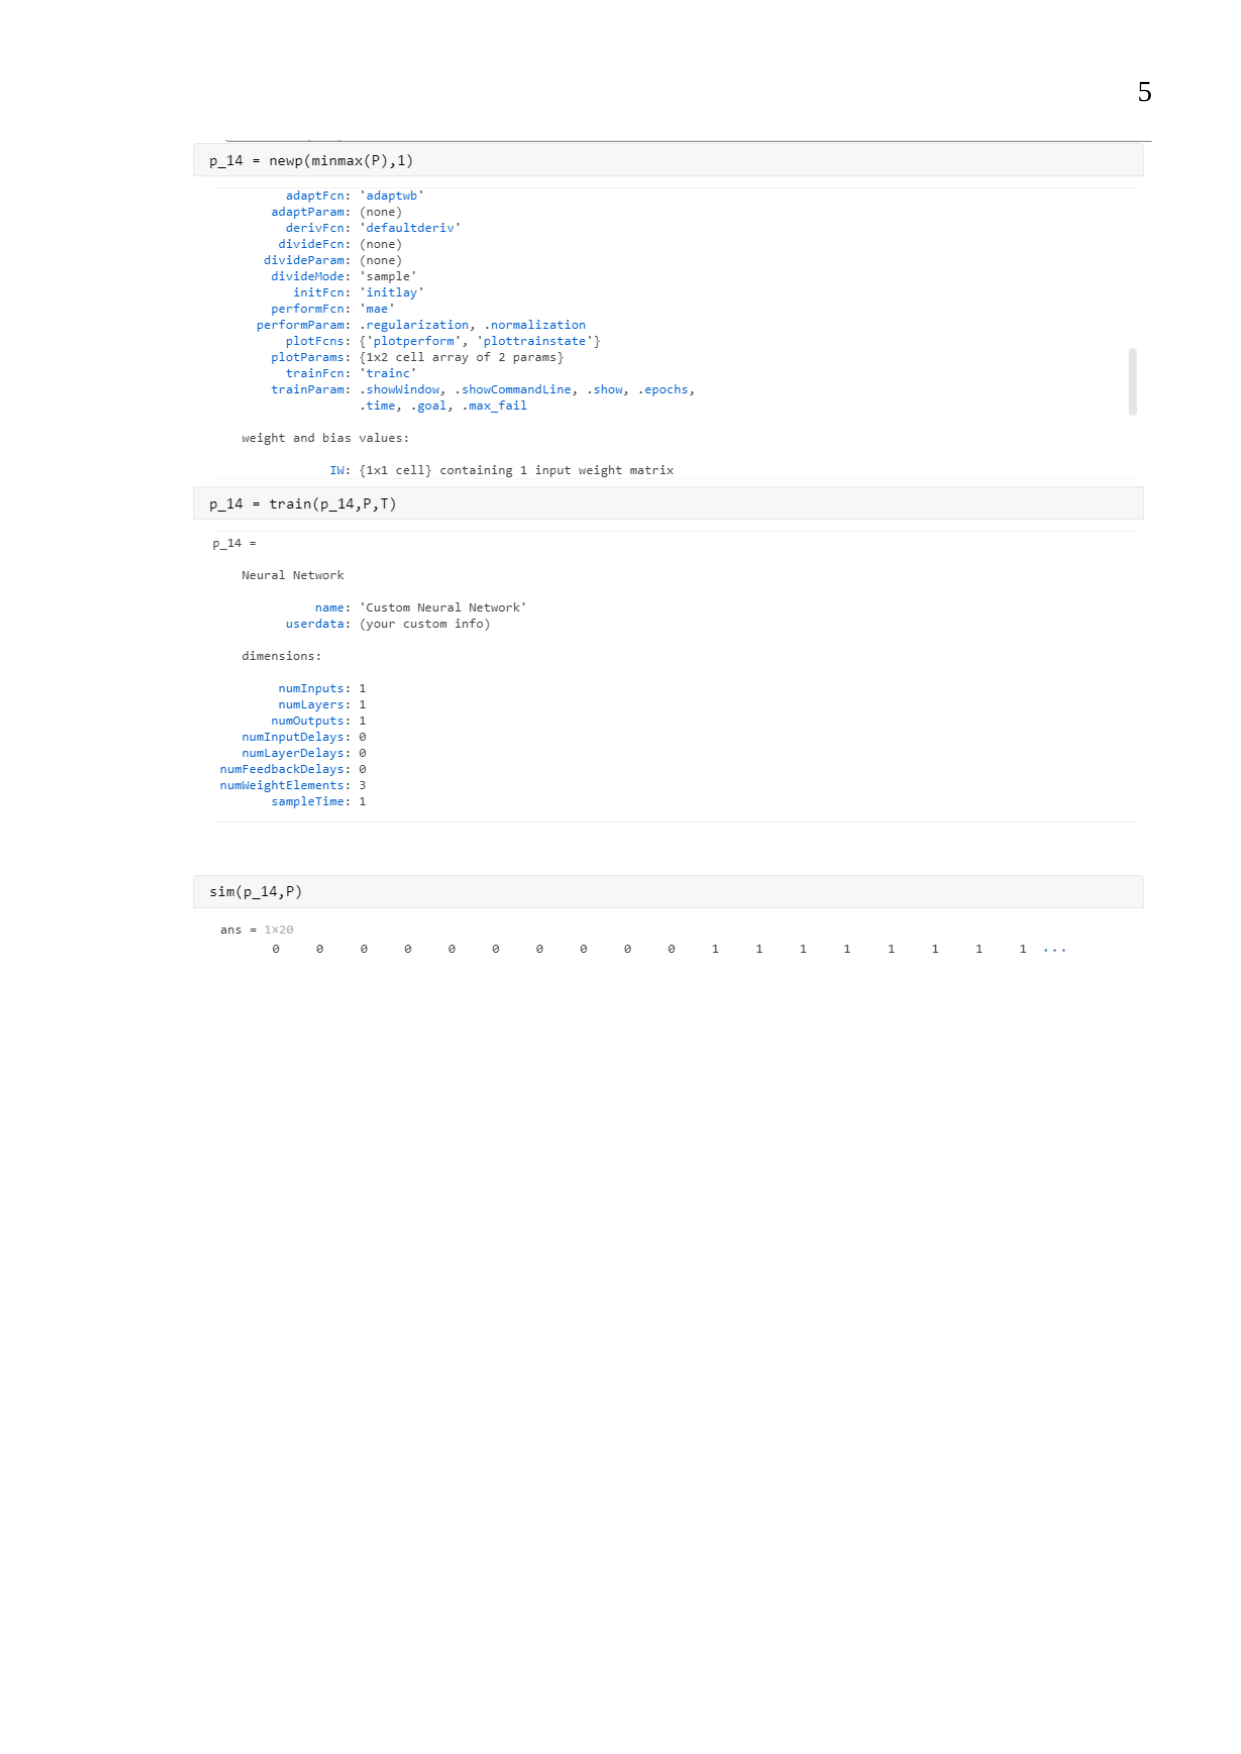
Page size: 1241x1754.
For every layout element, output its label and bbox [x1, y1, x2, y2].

picture [177, 140, 1152, 976]
